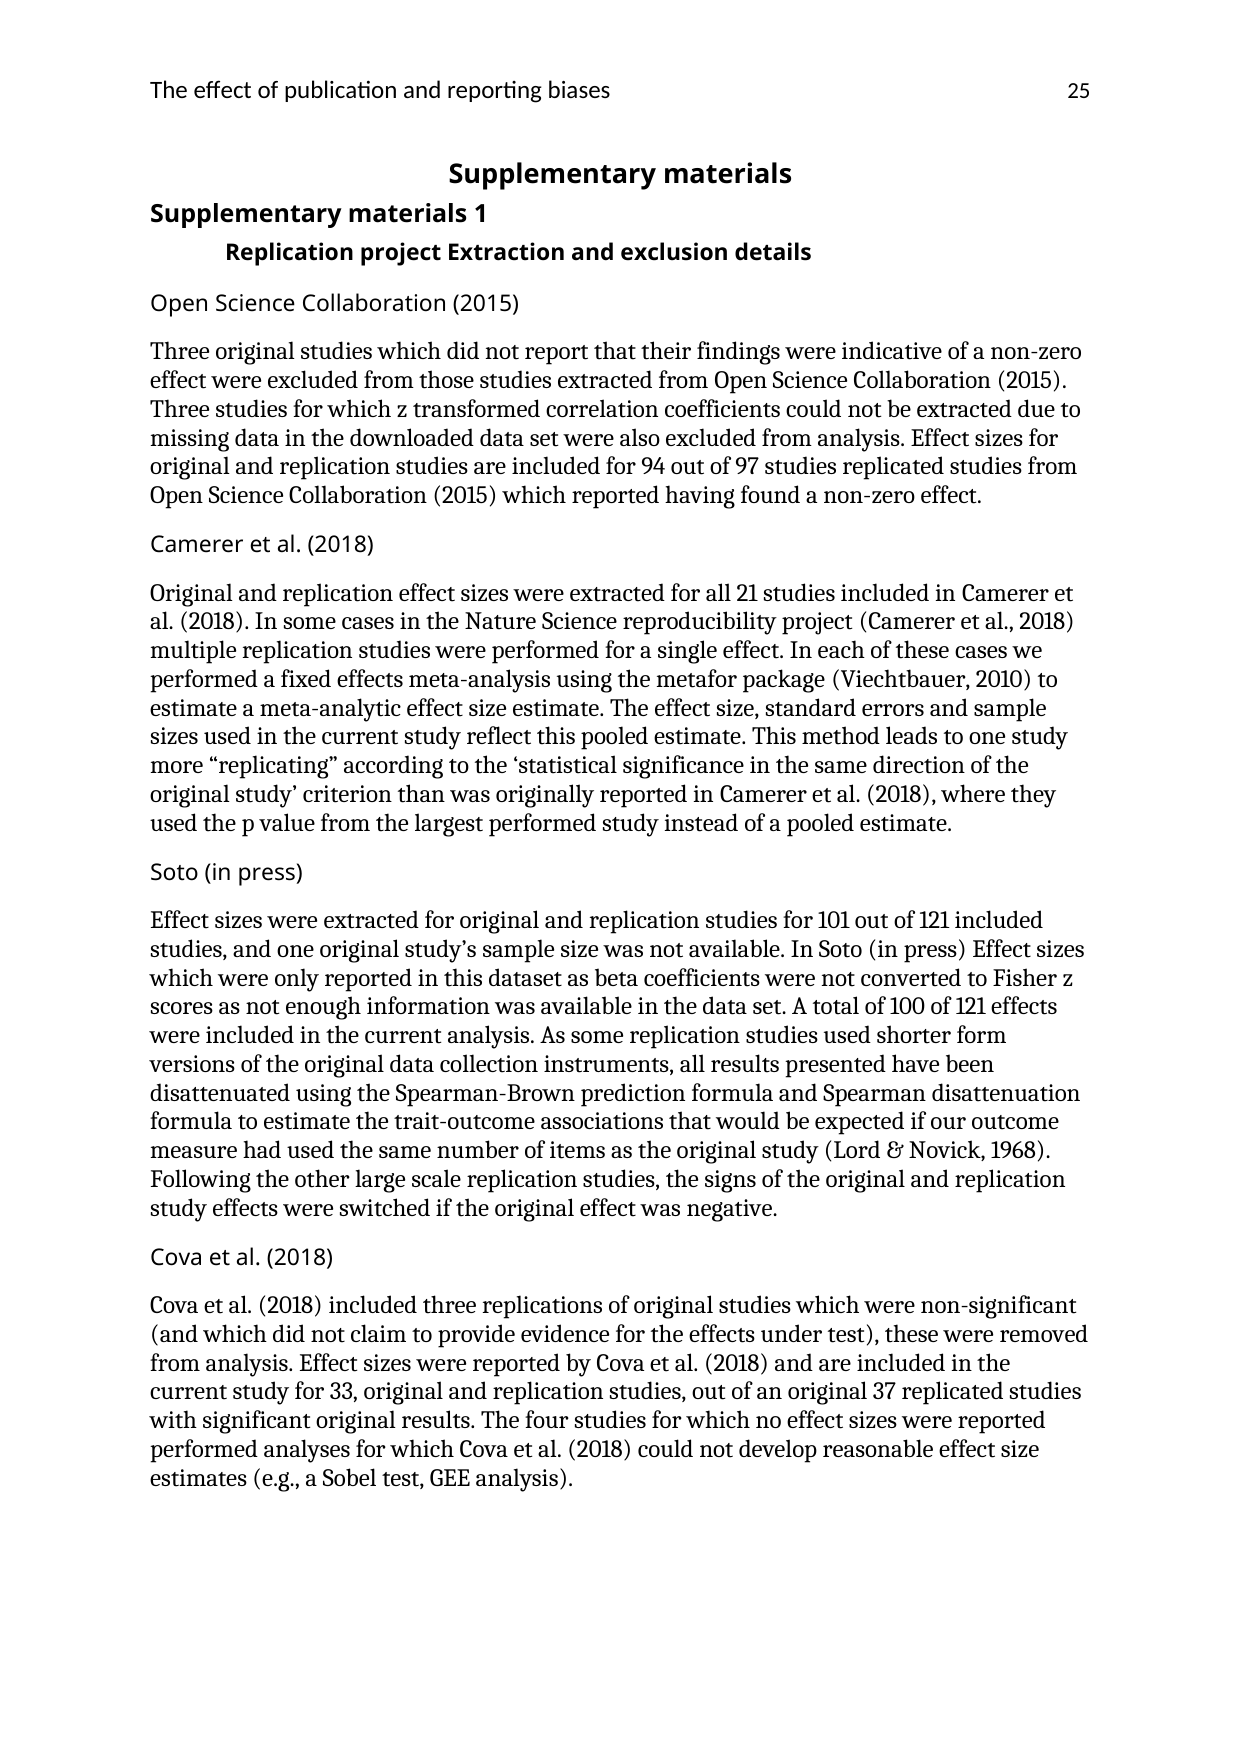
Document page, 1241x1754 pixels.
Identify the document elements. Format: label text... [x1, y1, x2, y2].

text Cova et al. (2018) [150, 1241, 1090, 1272]
text Soto (in press) [150, 856, 1090, 887]
text Replication project Extraction and exclusion details [150, 236, 1090, 267]
text Camerer et al. (2018) [150, 528, 1090, 560]
text Open Science Collaboration (2015) [150, 287, 1090, 318]
text Supplementary materials 1 [150, 195, 1090, 229]
text Cova et al. (2018) included three replications of original studies which were non-significant (and which did not claim to provide evidence for the effects under test), these were removed from analysis. Effect sizes were reported by Cova et al. (2018) and are included in the current study for 33, original and replication studies, out of an original 37 replicated studies with significant original results. The four studies for which no effect sizes were reported performed analyses for which Cova et al. (2018) could not develop reasonable effect size estimates (e.g., a Sobel test, GEE analysis). [150, 1291, 1090, 1492]
text Original and replication effect sizes were extracted for all 21 studies included in Camerer et al. (2018). In some cases in the Nature Science reproducibility project (Camerer et al., 2018) multiple replication studies were performed for a single effect. In each of these cases we performed a fixed effects meta-analysis using the metafor package (Viechtbauer, 2010) to estimate a meta-analytic effect size estimate. The effect size, standard errors and sample sizes used in the current study reflect this pooled estimate. This method leads to one study more “replicating” according to the ‘statistical significance in the same direction of the original study’ criterion than was originally reported in Camerer et al. (2018), where they used the p value from the largest performed study instead of a pooled estimate. [150, 578, 1090, 837]
text Three original studies which did not report that their findings were indicative of a non-zero effect were excluded from those studies extracted from Open Science Collaboration (2015). Three studies for which z transformed correlation coefficients could not be extracted due to missing data in the downloaded data set were also excluded from analysis. Effect sizes for original and replication studies are included for 94 out of 97 studies replicated studies from Open Science Collaboration (2015) which reported having found a non-zero effect. [150, 337, 1090, 510]
text Supplementary materials [150, 154, 1090, 191]
text Effect sizes were extracted for original and replication studies for 101 out of 121 included studies, and one original study’s sample size was not available. In Soto (in press) Effect sizes which were only reported in this dataset as beta coefficients were not converted to Fisher z scores as not enough information was available in the data set. A total of 100 of 121 effects were included in the current analysis. As some replication studies used shorter form versions of the original data collection instruments, all results presented have been disattenuated using the Spearman-Brown prediction formula and Spearman disattenuation formula to estimate the trait-outcome associations that would be expected if our outcome measure had used the same number of items as the original study (Lord & Novick, 1968). Following the other large scale replication studies, the signs of the original and replication study effects were switched if the original effect was negative. [150, 906, 1090, 1222]
